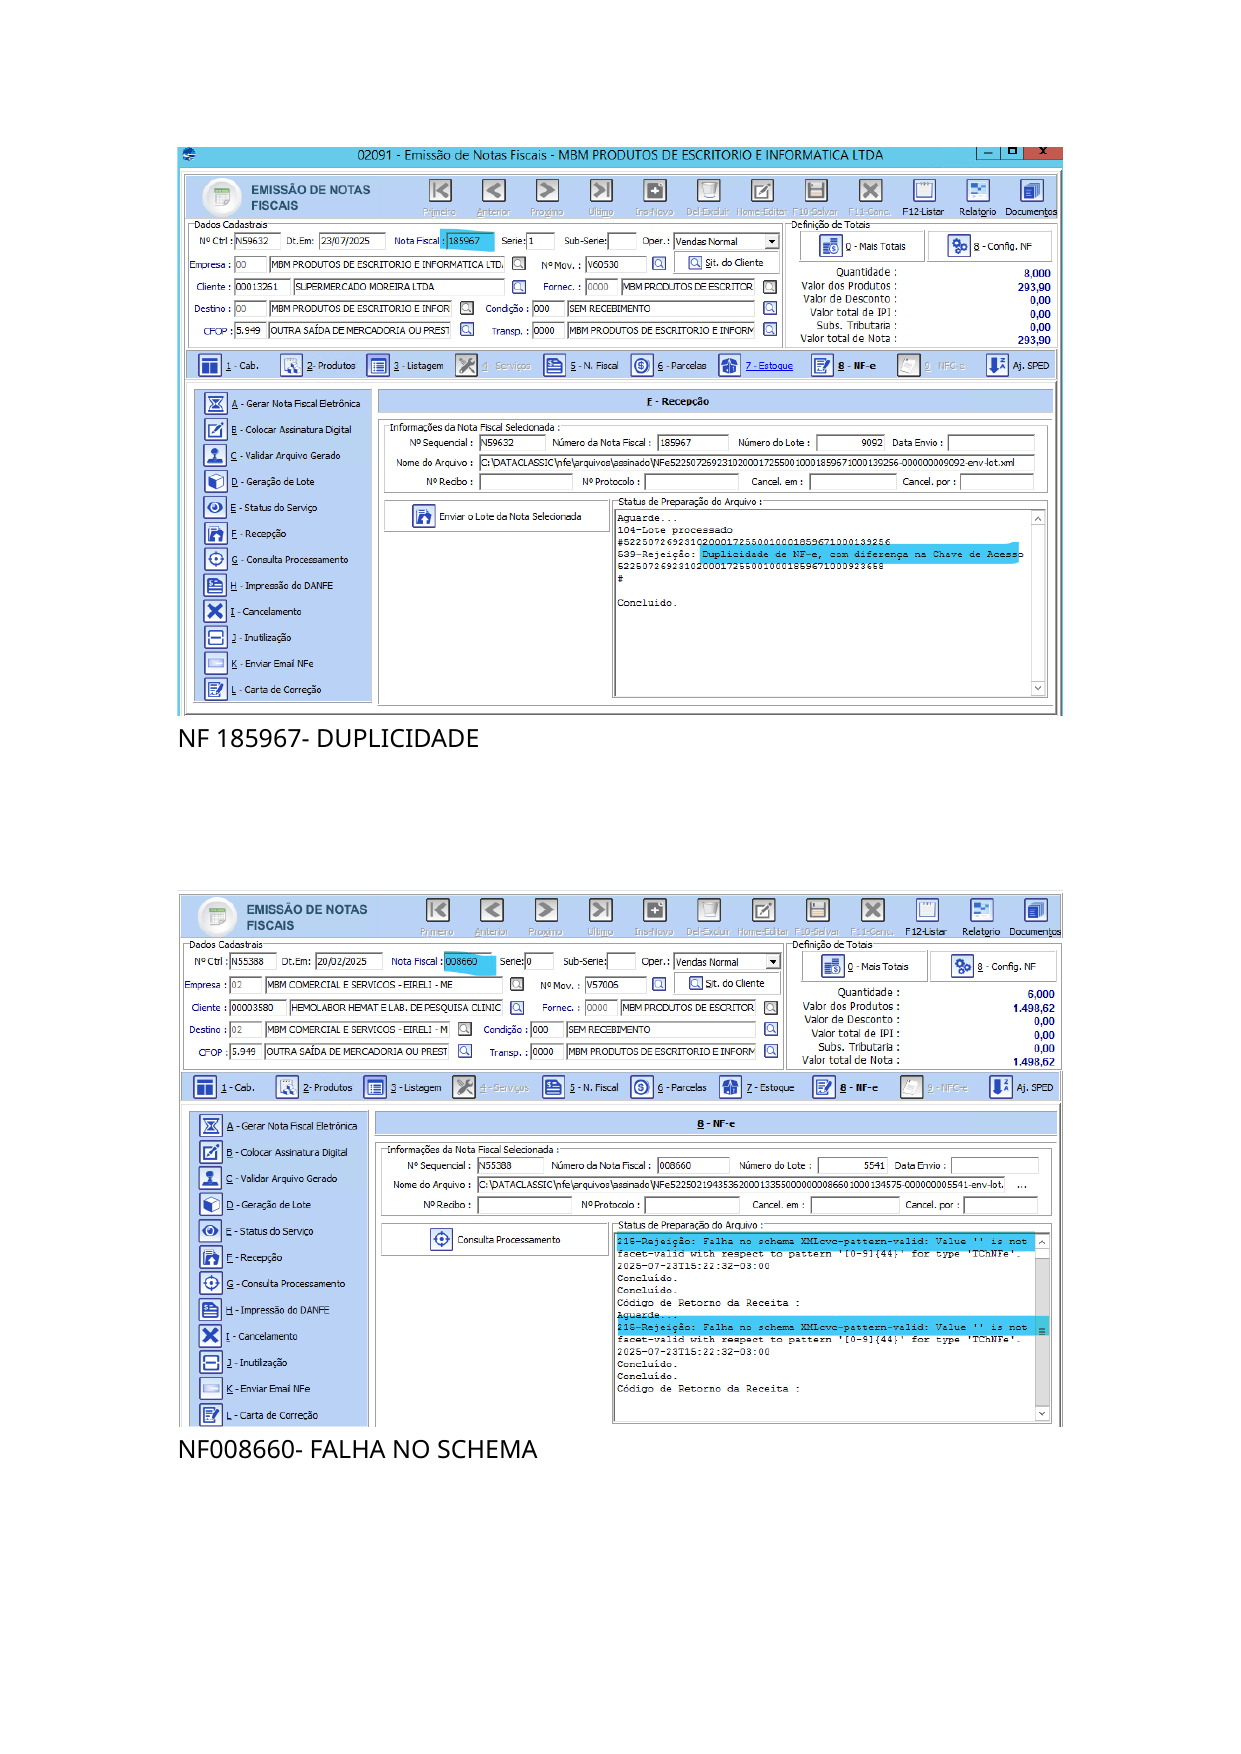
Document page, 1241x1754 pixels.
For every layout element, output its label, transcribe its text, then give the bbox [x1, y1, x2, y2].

picture [177, 888, 1063, 1427]
text NF 185967- DUPLICIDADE [177, 716, 1063, 755]
text NF008660- FALHA NO SCHEMA [177, 1427, 1063, 1466]
picture [177, 147, 1063, 716]
